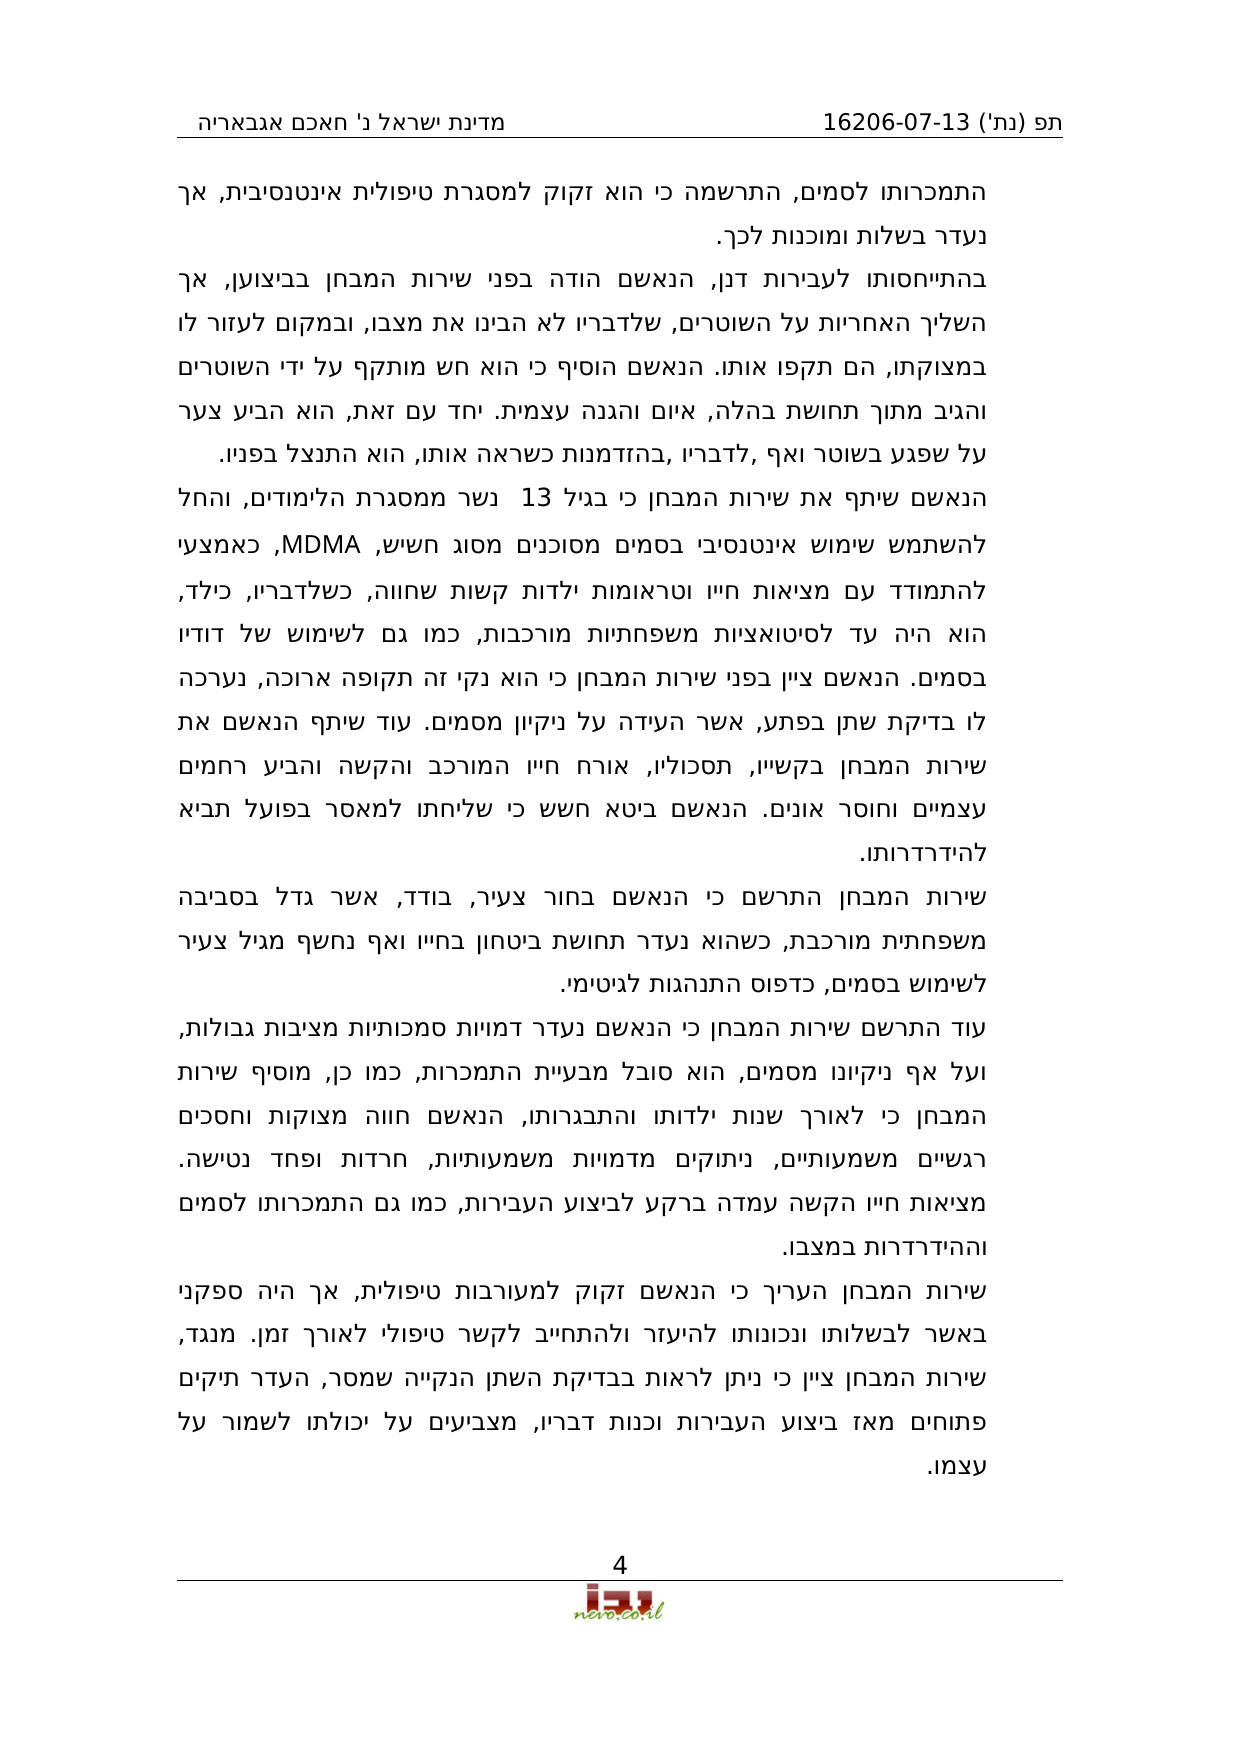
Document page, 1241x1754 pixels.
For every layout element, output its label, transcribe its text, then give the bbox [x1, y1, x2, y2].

text שירות המבחן התרשם כי הנאשם בחור צעיר, בודד, אשר גדל בסביבה משפחתית מורכבת, כשהוא נעדר תחושת ביטחון בחייו ואף נחשף מגיל צעיר לשימוש בסמים, כדפוס התנהגות לגיטימי. [177, 882, 988, 999]
text הנאשם שיתף את שירות המבחן כי בגיל 13 נשר ממסגרת הלימודים, והחל להשתמש שימוש אינטנסיבי בסמים מסוכנים מסוג חשיש, MDMA, כאמצעי להתמודד עם מציאות חייו וטראומות ילדות קשות שחווה, כשלדבריו, כילד, הוא היה עד לסיטואציות משפחתיות מורכבות, כמו גם לשימוש של דודיו בסמים. הנאשם ציין בפני שירות המבחן כי הוא נקי זה תקופה ארוכה, נערכה לו בדיקת שתן בפתע, אשר העידה על ניקיון מסמים. עוד שיתף הנאשם את שירות המבחן בקשייו, תסכוליו, אורח חייו המורכב והקשה והביע רחמים עצמיים וחוסר אונים. הנאשם ביטא חשש כי שליחתו למאסר בפועל תביא להידרדרותו. [177, 483, 988, 867]
text עוד התרשם שירות המבחן כי הנאשם נעדר דמויות סמכותיות מציבות גבולות, ועל אף ניקיונו מסמים, הוא סובל מבעיית התמכרות, כמו כן, מוסיף שירות המבחן כי לאורך שנות ילדותו והתבגרותו, הנאשם חווה מצוקות וחסכים רגשיים משמעותיים, ניתוקים מדמויות משמעותיות, חרדות ופחד נטישה. מציאות חייו הקשה עמדה ברקע לביצוע העבירות, כמו גם התמכרותו לסמים וההידרדרות במצבו. [177, 1013, 988, 1261]
picture [574, 1583, 666, 1621]
text שירות המבחן העריך כי הנאשם זקוק למעורבות טיפולית, אך היה ספקני באשר לבשלותו ונכונותו להיעזר ולהתחייב לקשר טיפולי לאורך זמן. מנגד, שירות המבחן ציין כי ניתן לראות בבדיקת השתן הנקייה שמסר, העדר תיקים פתוחים מאז ביצוע העבירות וכנות דבריו, מצביעים על יכולתו לשמור על עצמו. [177, 1276, 988, 1480]
text בהתייחסותו לעבירות דנן, הנאשם הודה בפני שירות המבחן בביצוען, אך השליך האחריות על השוטרים, שלדבריו לא הבינו את מצבו, ובמקום לעזור לו במצוקתו, הם תקפו אותו. הנאשם הוסיף כי הוא חש מותקף על ידי השוטרים והגיב מתוך תחושת בהלה, איום והגנה עצמית. יחד עם זאת, הוא הביע צער על שפגע בשוטר ואף ,לדבריו ,בהזדמנות כשראה אותו, הוא התנצל בפניו. [177, 265, 988, 469]
